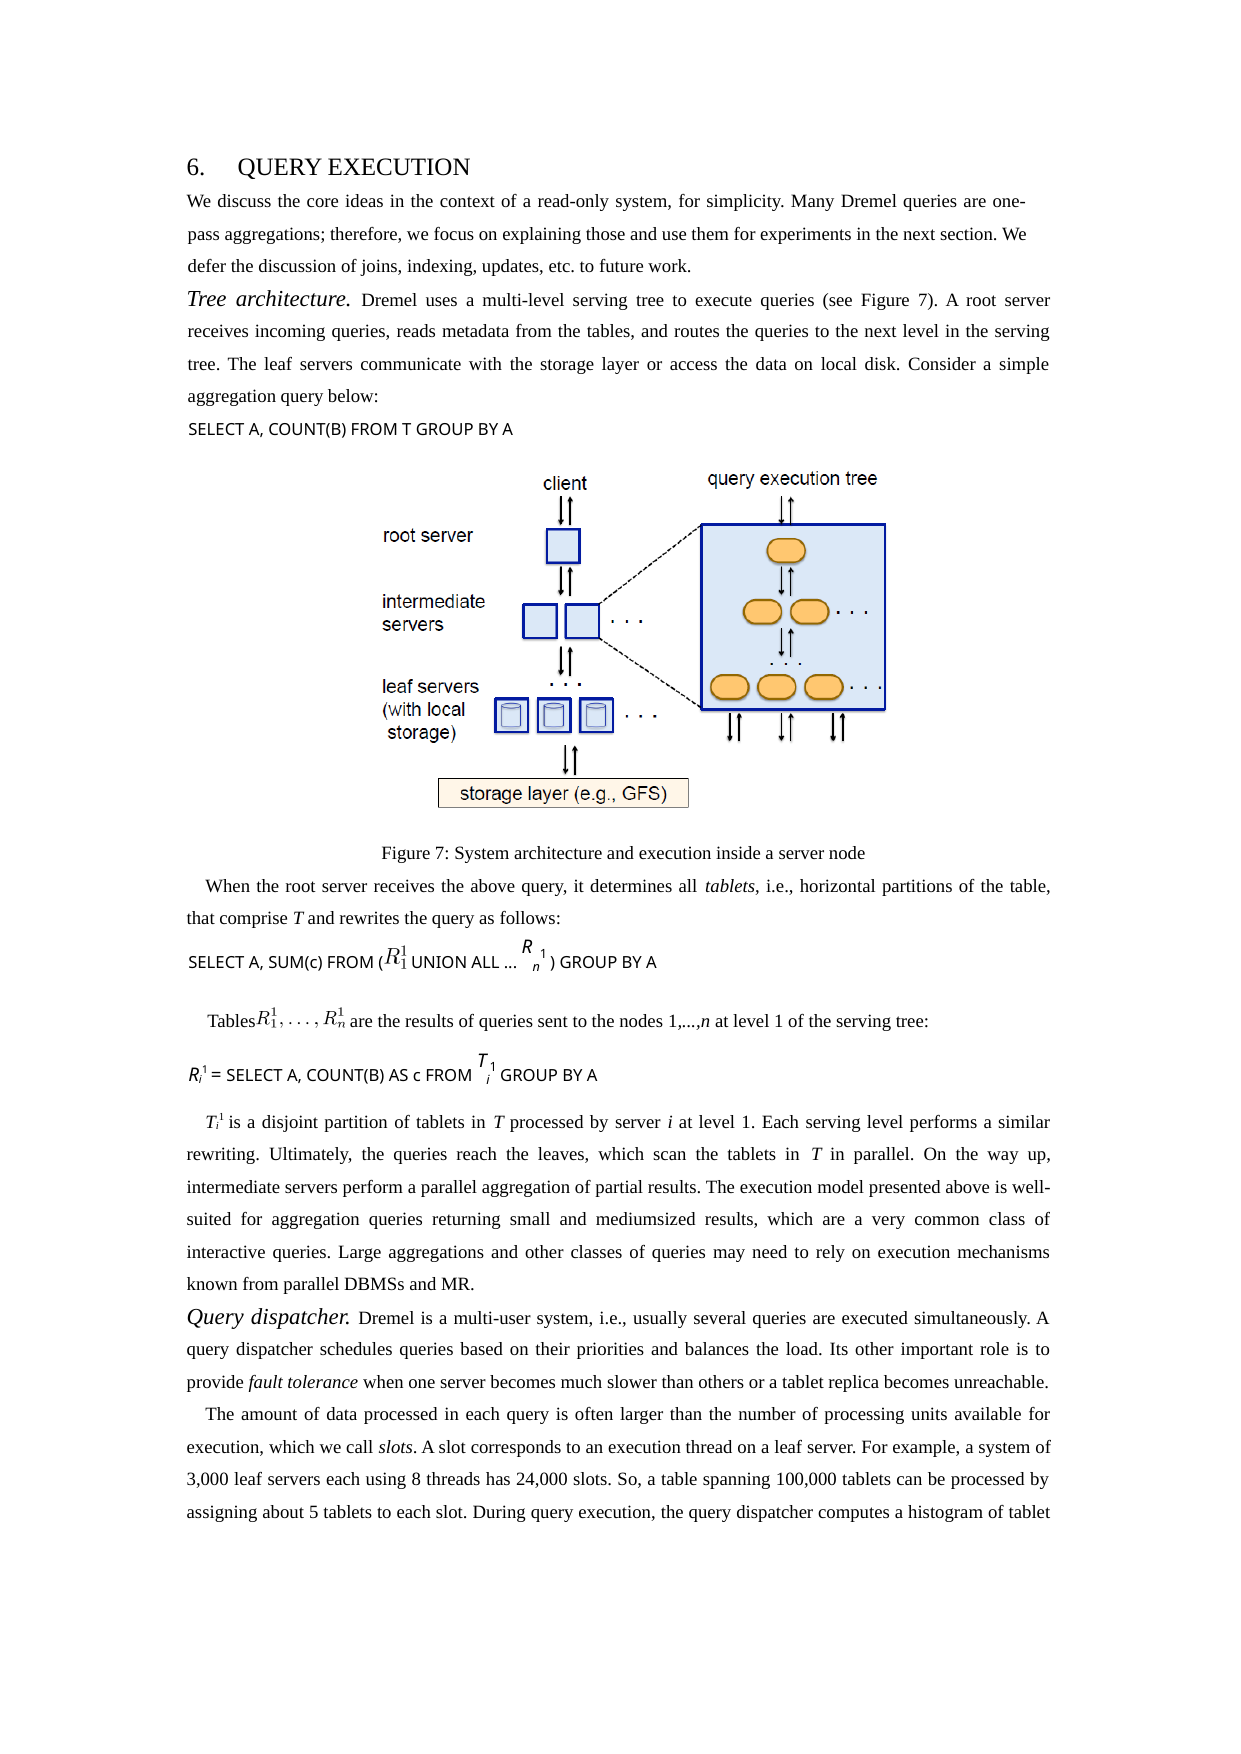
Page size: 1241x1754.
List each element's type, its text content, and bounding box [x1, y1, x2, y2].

text Query dispatcher. Dremel is a multi-user system, i.e., usually several queries are executed simultaneously. A query dispatcher schedules queries based on their priorities and balances the load. Its other important role is to provide fault tolerance when one server becomes much slower than others or a tablet replica becomes unreachable. [187, 1300, 1053, 1398]
text When the root server receives the above query, it determines all tablets, i.e., horizontal partitions of the table, that comprise T and rewrites the query as follows: [187, 869, 1053, 934]
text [187, 1398, 1053, 1528]
text Ti1 is a disjoint partition of tablets in T processed by server i at level 1. Each serving level performs a similar rewriting. Ultimately, the queries reach the leaves, which scan the tablets in T in parallel. On the way up, intermediate servers perform a parallel aggregation of partial results. The execution model presented above is well-suited for aggregation queries returning small and mediumsized results, which are a very common class of interactive queries. Large aggregations and other classes of queries may need to rely on execution mechanisms known from parallel DBMSs and MR. [186, 1105, 1052, 1300]
picture [383, 945, 407, 969]
text Tables are the results of queries sent to the nodes 1,...,n at level 1 of the serving tree: [188, 1002, 1053, 1035]
text Figure 7: System architecture and execution inside a server node [195, 837, 1052, 869]
subtitle 6. QUERY EXECUTION [186, 150, 1053, 182]
text SELECT A, SUM(c) FROM ( UNION ALL ... Rn1 ) GROUP BY A [188, 934, 1053, 999]
picture [333, 446, 924, 825]
text Tree architecture. Dremel uses a multi-level serving tree to execute queries (see Figure 7). A root server receives incoming queries, reads metadata from the tables, and routes the queries to the next level in the serving tree. The leaf servers communicate with the storage layer or access the data on local disk. Consider a simple aggregation query below: [187, 282, 1053, 412]
text SELECT A, COUNT(B) FROM T GROUP BY A [188, 412, 1053, 445]
text Ri1 = SELECT A, COUNT(B) AS c FROM Ti1 GROUP BY A [188, 1037, 1053, 1102]
picture [255, 1006, 345, 1028]
text We discuss the core ideas in the context of a read-only system, for simplicity. Many Dremel queries are one-pass aggregations; therefore, we focus on explaining those and use them for experiments in the next section. We defer the discussion of joins, indexing, updates, etc. to future work. [186, 185, 1028, 282]
